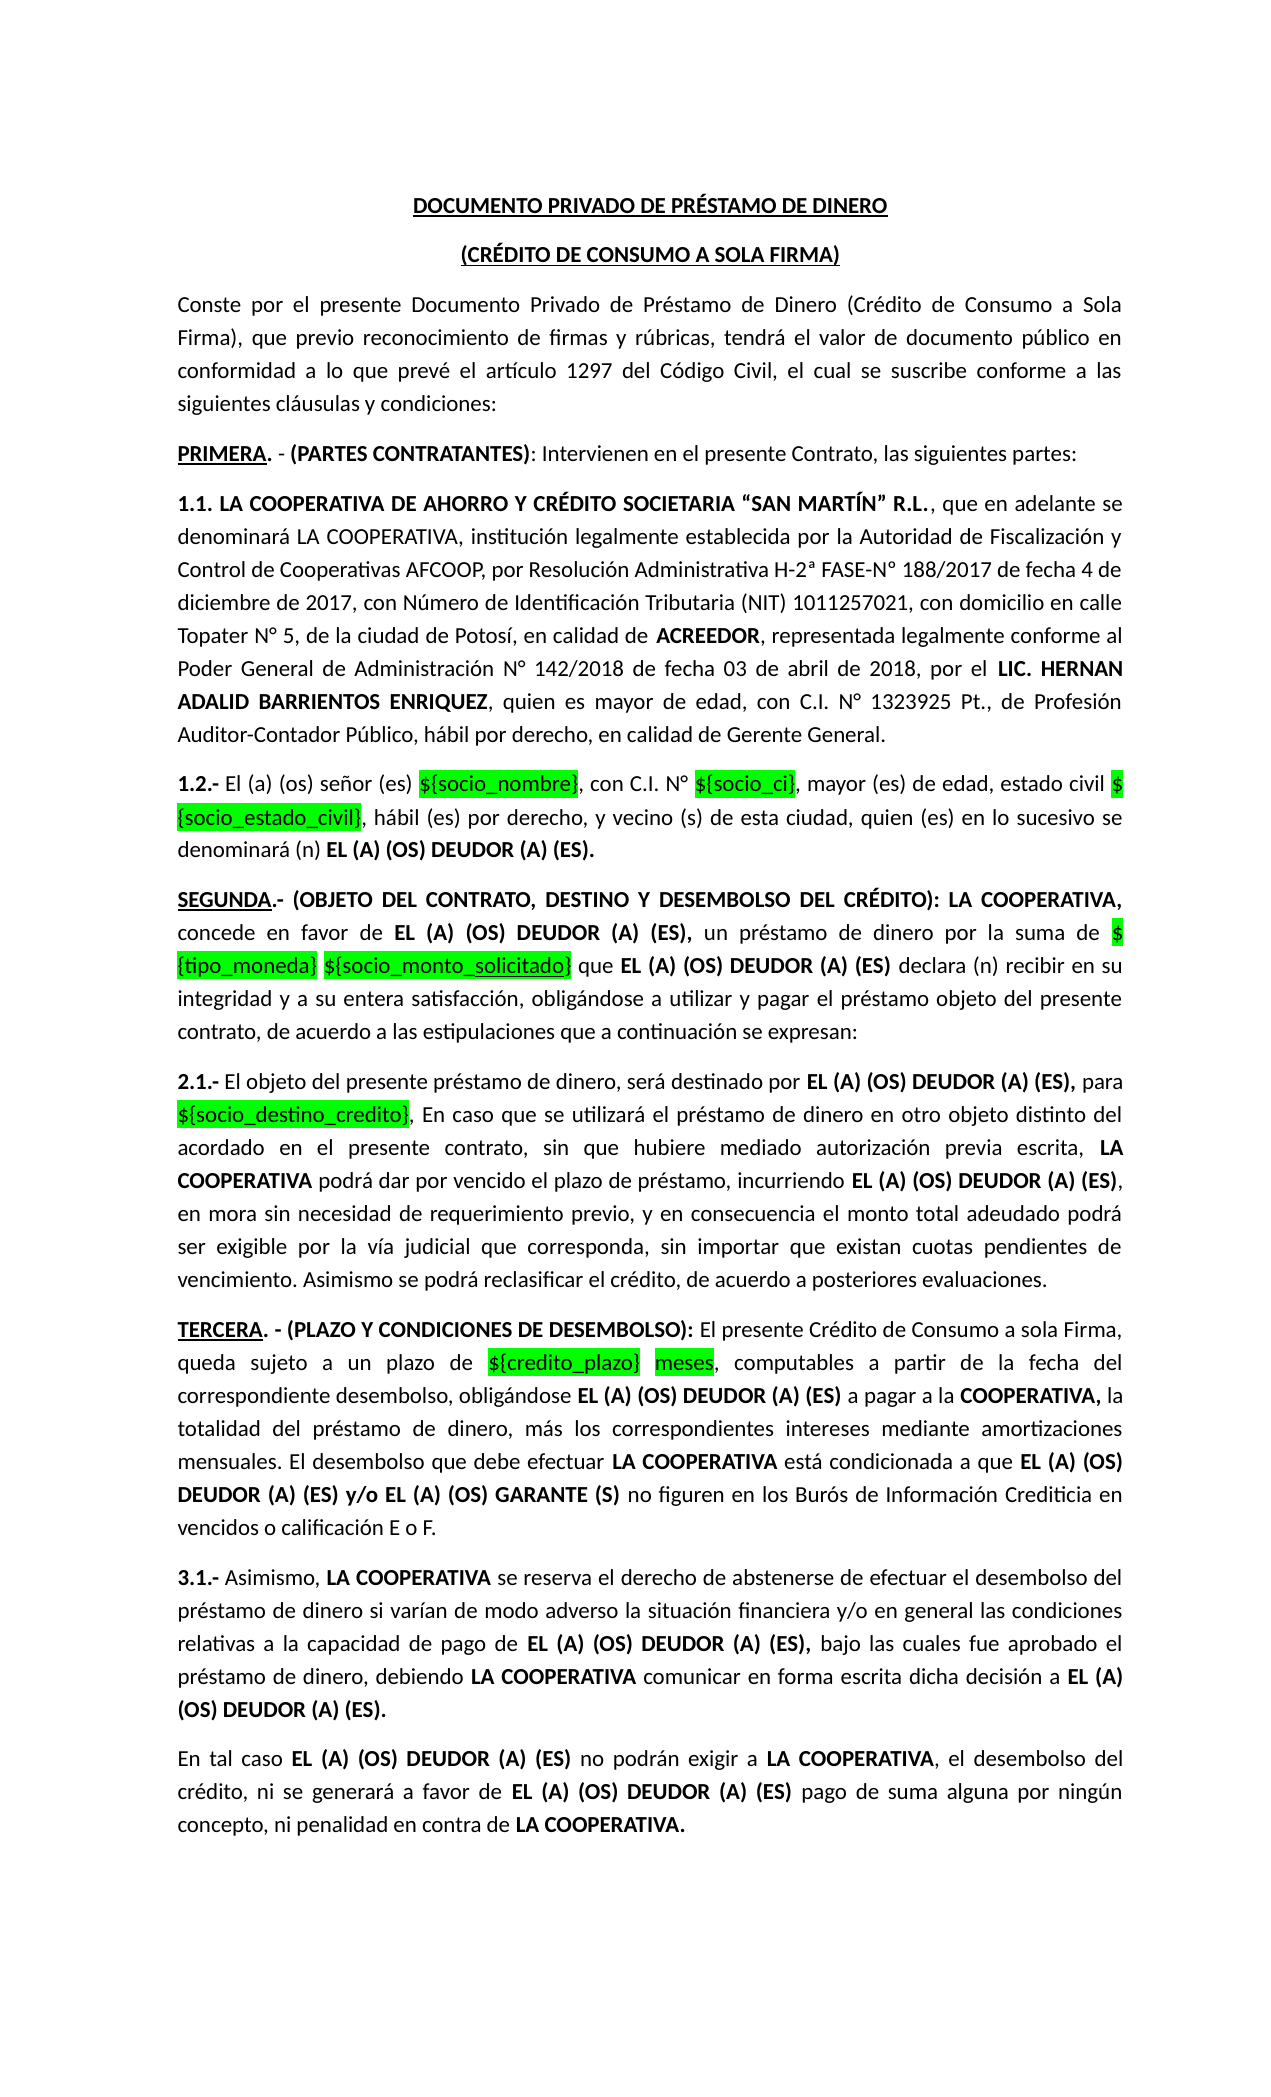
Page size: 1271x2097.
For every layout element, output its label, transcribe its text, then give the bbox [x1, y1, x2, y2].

text DOCUMENTO PRIVADO DE PRÉSTAMO DE DINERO [177, 188, 1123, 221]
text (CRÉDITO DE CONSUMO A SOLA FIRMA) [177, 238, 1123, 271]
text 1.2.- El (a) (os) señor (es) ${socio_nombre}, con C.I. N° ${socio_ci}, mayor (es) de edad, estado civil ${socio_estado_civil}, hábil (es) por derecho, y vecino (s) de esta ciudad, quien (es) en lo sucesivo se denominará (n) EL (A) (OS) DEUDOR (A) (ES). [177, 767, 1123, 866]
text 3.1.- Asimismo, LA COOPERATIVA se reserva el derecho de abstenerse de efectuar el desembolso del préstamo de dinero si varían de modo adverso la situación financiera y/o en general las condiciones relativas a la capacidad de pago de EL (A) (OS) DEUDOR (A) (ES), bajo las cuales fue aprobado el préstamo de dinero, debiendo LA COOPERATIVA comunicar en forma escrita dicha decisión a EL (A) (OS) DEUDOR (A) (ES). [177, 1560, 1123, 1725]
text En tal caso EL (A) (OS) DEUDOR (A) (ES) no podrán exigir a LA COOPERATIVA, el desembolso del crédito, ni se generará a favor de EL (A) (OS) DEUDOR (A) (ES) pago de suma alguna por ningún concepto, ni penalidad en contra de LA COOPERATIVA. [177, 1742, 1123, 1841]
text TERCERA. - (PLAZO Y CONDICIONES DE DESEMBOLSO): El presente Crédito de Consumo a sola Firma, queda sujeto a un plazo de ${credito_plazo} meses, computables a partir de la fecha del correspondiente desembolso, obligándose EL (A) (OS) DEUDOR (A) (ES) a pagar a la COOPERATIVA, la totalidad del préstamo de dinero, más los correspondientes intereses mediante amortizaciones mensuales. El desembolso que debe efectuar LA COOPERATIVA está condicionada a que EL (A) (OS) DEUDOR (A) (ES) y/o EL (A) (OS) GARANTE (S) no figuren en los Burós de Información Crediticia en vencidos o calificación E o F. [177, 1312, 1123, 1543]
text SEGUNDA.- (OBJETO DEL CONTRATO, DESTINO Y DESEMBOLSO DEL CRÉDITO): LA COOPERATIVA, concede en favor de EL (A) (OS) DEUDOR (A) (ES), un préstamo de dinero por la suma de ${tipo_moneda} ${socio_monto_solicitado} que EL (A) (OS) DEUDOR (A) (ES) declara (n) recibir en su integridad y a su entera satisfacción, obligándose a utilizar y pagar el préstamo objeto del presente contrato, de acuerdo a las estipulaciones que a continuación se expresan: [177, 883, 1123, 1048]
text 2.1.- El objeto del presente préstamo de dinero, será destinado por EL (A) (OS) DEUDOR (A) (ES), para ${socio_destino_credito}, En caso que se utilizará el préstamo de dinero en otro objeto distinto del acordado en el presente contrato, sin que hubiere mediado autorización previa escrita, LA COOPERATIVA podrá dar por vencido el plazo de préstamo, incurriendo EL (A) (OS) DEUDOR (A) (ES), en mora sin necesidad de requerimiento previo, y en consecuencia el monto total adeudado podrá ser exigible por la vía judicial que corresponda, sin importar que existan cuotas pendientes de vencimiento. Asimismo se podrá reclasificar el crédito, de acuerdo a posteriores evaluaciones. [177, 1064, 1123, 1296]
text PRIMERA. - (PARTES CONTRATANTES): Intervienen en el presente Contrato, las siguientes partes: [177, 437, 1123, 469]
text 1.1. LA COOPERATIVA DE AHORRO Y CRÉDITO SOCIETARIA “SAN MARTÍN” R.L., que en adelante se denominará LA COOPERATIVA, institución legalmente establecida por la Autoridad de Fiscalización y Control de Cooperativas AFCOOP, por Resolución Administrativa H-2ª FASE-Nº 188/2017 de fecha 4 de diciembre de 2017, con Número de Identificación Tributaria (NIT) 1011257021, con domicilio en calle Topater N° 5, de la ciudad de Potosí, en calidad de ACREEDOR, representada legalmente conforme al Poder General de Administración N° 142/2018 de fecha 03 de abril de 2018, por el LIC. HERNAN ADALID BARRIENTOS ENRIQUEZ, quien es mayor de edad, con C.I. N° 1323925 Pt., de Profesión Auditor-Contador Público, hábil por derecho, en calidad de Gerente General. [177, 486, 1123, 750]
text Conste por el presente Documento Privado de Préstamo de Dinero (Crédito de Consumo a Sola Firma), que previo reconocimiento de firmas y rúbricas, tendrá el valor de documento público en conformidad a lo que prevé el artículo 1297 del Código Civil, el cual se suscribe conforme a las siguientes cláusulas y condiciones: [177, 288, 1123, 420]
